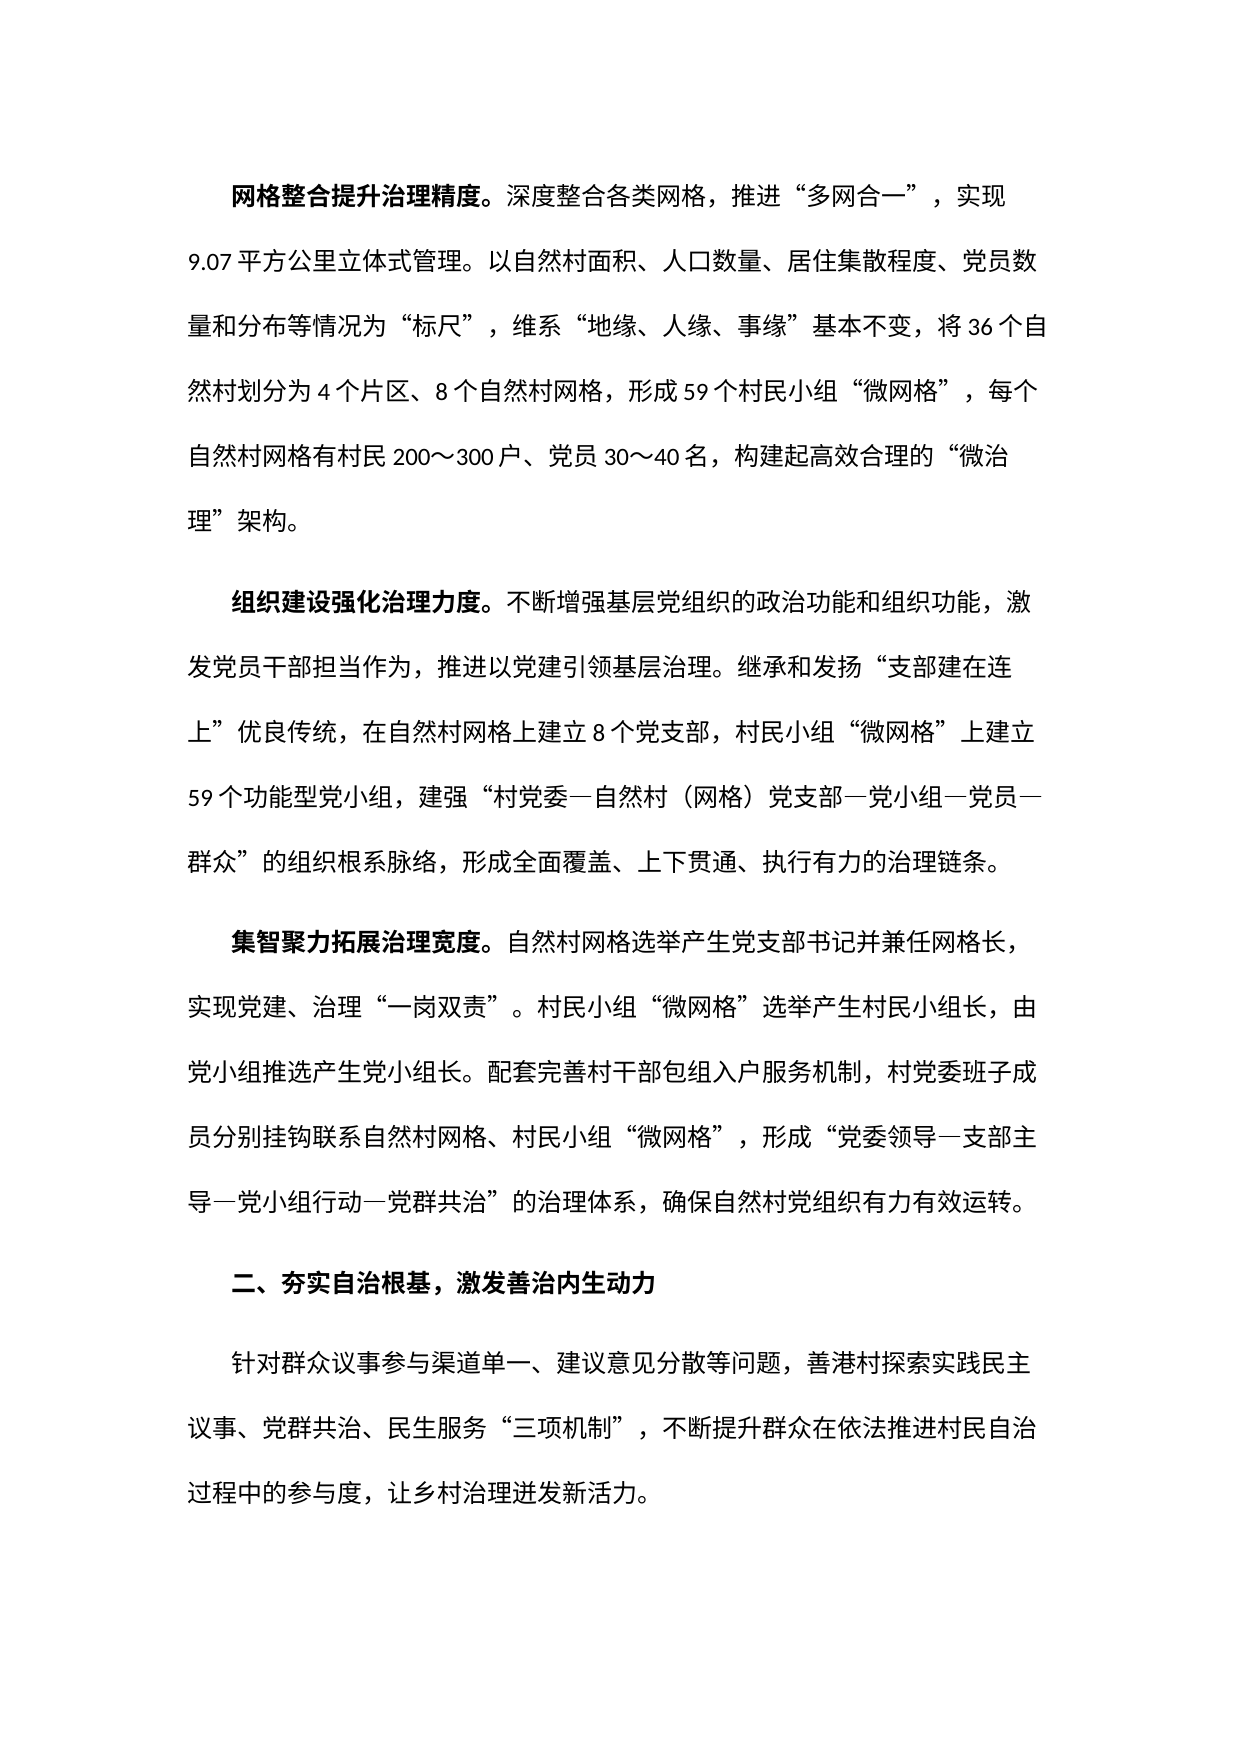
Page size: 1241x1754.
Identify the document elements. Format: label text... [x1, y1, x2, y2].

text 针对群众议事参与渠道单一、建议意见分散等问题，善港村探索实践民主议事、党群共治、民生服务“三项机制”，不断提升群众在依法推进村民自治过程中的参与度，让乡村治理迸发新活力。 [187, 1329, 1053, 1524]
text 二、夯实自治根基，激发善治内生动力 [187, 1249, 1053, 1314]
text 组织建设强化治理力度。不断增强基层党组织的政治功能和组织功能，激发党员干部担当作为，推进以党建引领基层治理。继承和发扬“支部建在连上”优良传统，在自然村网格上建立8个党支部，村民小组“微网格”上建立59个功能型党小组，建强“村党委—自然村（网格）党支部—党小组—党员—群众”的组织根系脉络，形成全面覆盖、上下贯通、执行有力的治理链条。 [187, 568, 1053, 893]
text 网格整合提升治理精度。深度整合各类网格，推进“多网合一”，实现9.07平方公里立体式管理。以自然村面积、人口数量、居住集散程度、党员数量和分布等情况为“标尺”，维系“地缘、人缘、事缘”基本不变，将36个自然村划分为4个片区、8个自然村网格，形成59个村民小组“微网格”，每个自然村网格有村民200～300户、党员30～40名，构建起高效合理的“微治理”架构。 [187, 162, 1053, 552]
text 集智聚力拓展治理宽度。自然村网格选举产生党支部书记并兼任网格长，实现党建、治理“一岗双责”。村民小组“微网格”选举产生村民小组长，由党小组推选产生党小组长。配套完善村干部包组入户服务机制，村党委班子成员分别挂钩联系自然村网格、村民小组“微网格”，形成“党委领导—支部主导—党小组行动—党群共治”的治理体系，确保自然村党组织有力有效运转。 [187, 908, 1053, 1233]
